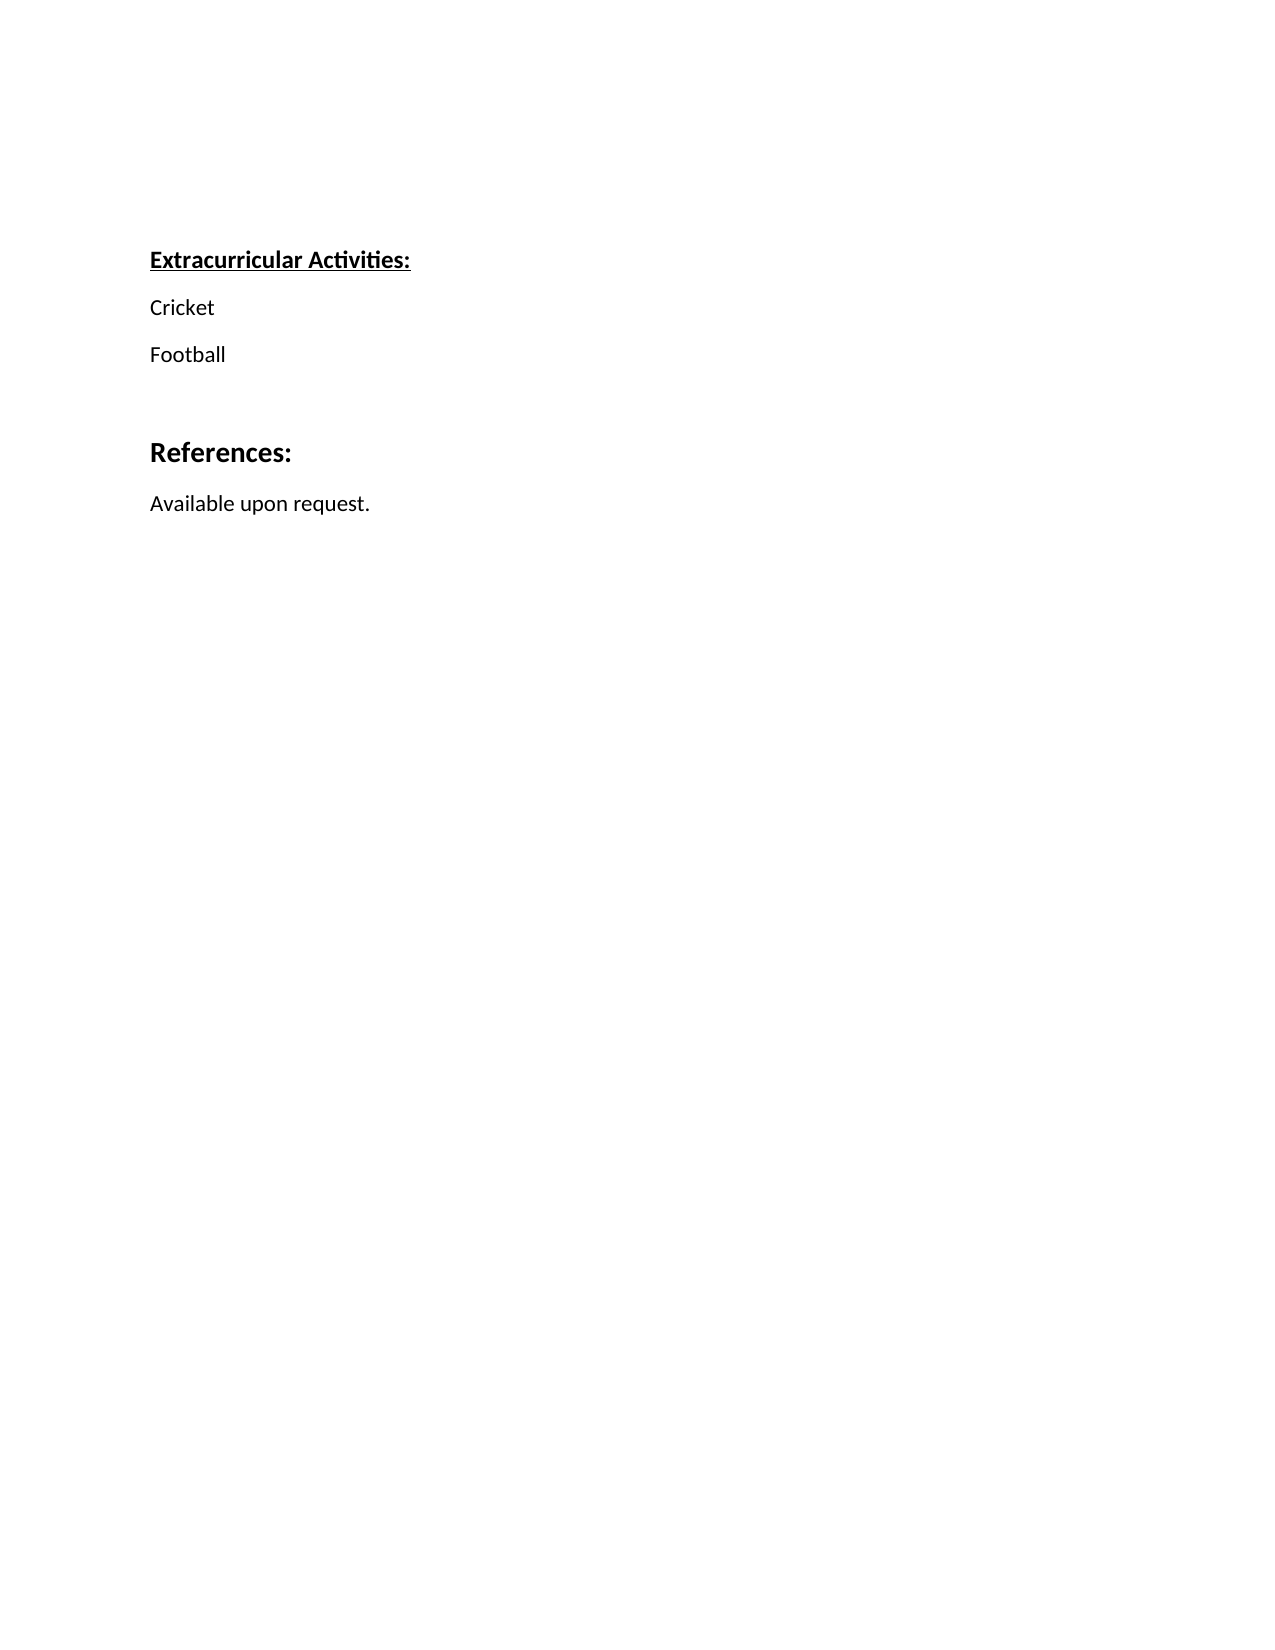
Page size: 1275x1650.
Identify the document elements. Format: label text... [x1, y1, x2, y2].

text Extracurricular Activities: [150, 244, 1125, 274]
text References: [150, 434, 1125, 469]
text Cricket [150, 293, 1125, 321]
text Available upon request. [150, 489, 1125, 517]
text Football [150, 340, 1125, 368]
